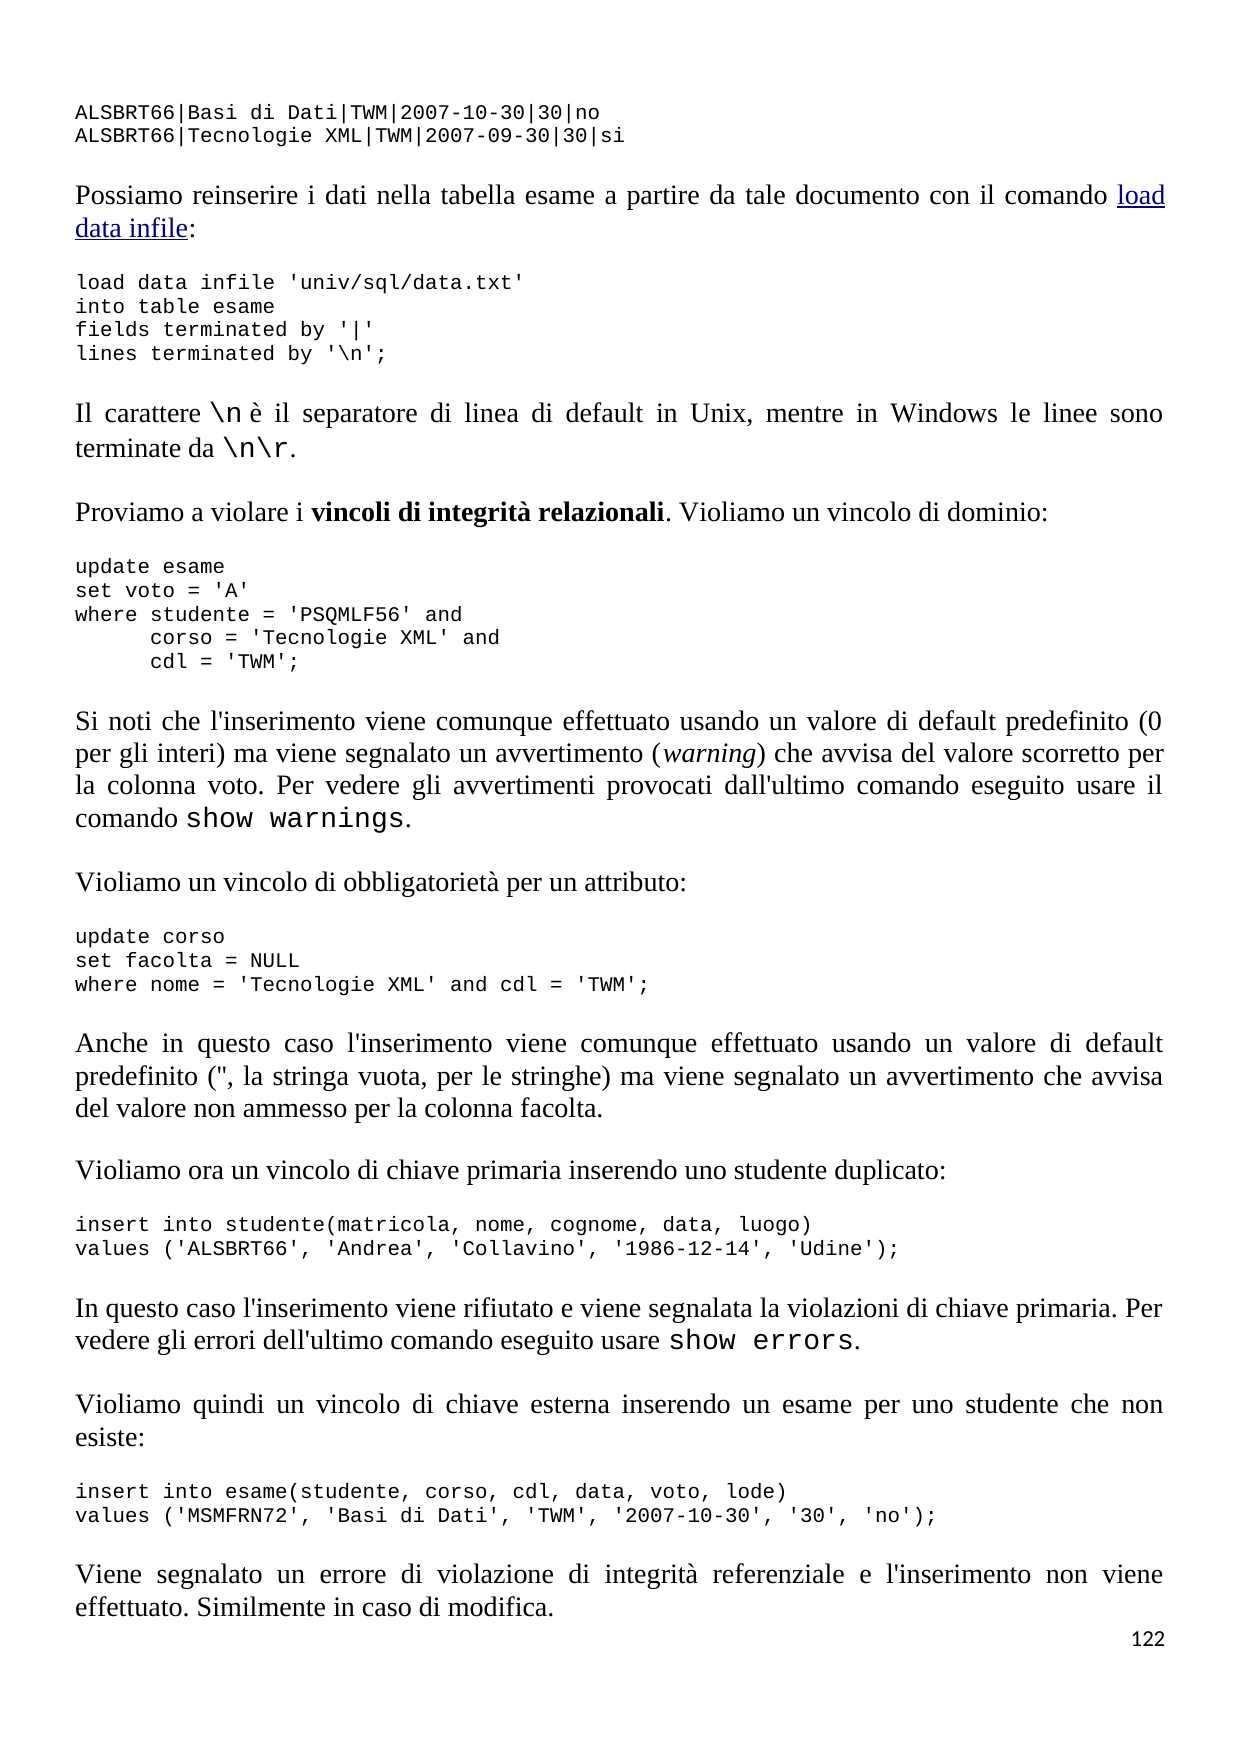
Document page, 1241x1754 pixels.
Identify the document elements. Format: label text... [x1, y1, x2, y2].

text Anche in questo caso l'inserimento viene comunque effettuato usando un valore di default predefinito ('', la stringa vuota, per le stringhe) ma viene segnalato un avvertimento che avvisa del valore non ammesso per la colonna facolta. [75, 1026, 1165, 1124]
text Si noti che l'inserimento viene comunque effettuato usando un valore di default predefinito (0 per gli interi) ma viene segnalato un avvertimento (warning) che avvisa del valore scorretto per la colonna voto. Per vedere gli avvertimenti provocati dall'ultimo comando eseguito usare il comando show warnings. [75, 704, 1165, 836]
text corso = 'Tecnologie XML' and [75, 627, 1165, 651]
text insert into esame(studente, corso, cdl, data, voto, lode) [75, 1481, 1165, 1505]
text Violiamo un vincolo di obbligatorietà per un attributo: [75, 865, 1165, 897]
text set facolta = NULL [75, 950, 1165, 974]
text where studente = 'PSQMLF56' and [75, 603, 1165, 627]
text where nome = 'Tecnologie XML' and cdl = 'TWM'; [75, 974, 1165, 997]
text ALSBRT66|Tecnologie XML|TWM|2007-09-30|30|si [75, 125, 1165, 149]
text update esame [75, 556, 1165, 580]
text ALSBRT66|Basi di Dati|TWM|2007-10-30|30|no [75, 102, 1165, 125]
text Violiamo quindi un vincolo di chiave esterna inserendo un esame per uno studente che non esiste: [75, 1387, 1165, 1452]
text insert into studente(matricola, nome, cognome, data, luogo) [75, 1214, 1165, 1238]
text load data infile 'univ/sql/data.txt' [75, 272, 1165, 296]
text values ('MSMFRN72', 'Basi di Dati', 'TWM', '2007-10-30', '30', 'no'); [75, 1505, 1165, 1528]
text Possiamo reinserire i dati nella tabella esame a partire da tale documento con il comando load data infile: [75, 178, 1165, 243]
text cdl = 'TWM'; [75, 651, 1165, 674]
text lines terminated by '\n'; [75, 343, 1165, 367]
text into table esame [75, 296, 1165, 319]
text Viene segnalato un errore di violazione di integrità referenziale e l'inserimento non viene effettuato. Similmente in caso di modifica. [75, 1558, 1165, 1622]
text update corso [75, 926, 1165, 950]
text Il carattere \n è il separatore di linea di default in Unix, mentre in Windows le linee sono terminate da \n\r. [75, 396, 1165, 466]
text Proviamo a violare i vincoli di integrità relazionali. Violiamo un vincolo di dominio: [75, 495, 1165, 527]
text values ('ALSBRT66', 'Andrea', 'Collavino', '1986-12-14', 'Udine'); [75, 1238, 1165, 1262]
text fields terminated by '|' [75, 319, 1165, 343]
text set voto = 'A' [75, 580, 1165, 603]
text Violiamo ora un vincolo di chiave primaria inserendo uno studente duplicato: [75, 1153, 1165, 1185]
text In questo caso l'inserimento viene rifiutato e viene segnalata la violazioni di chiave primaria. Per vedere gli errori dell'ultimo comando eseguito usare show errors. [75, 1291, 1165, 1358]
